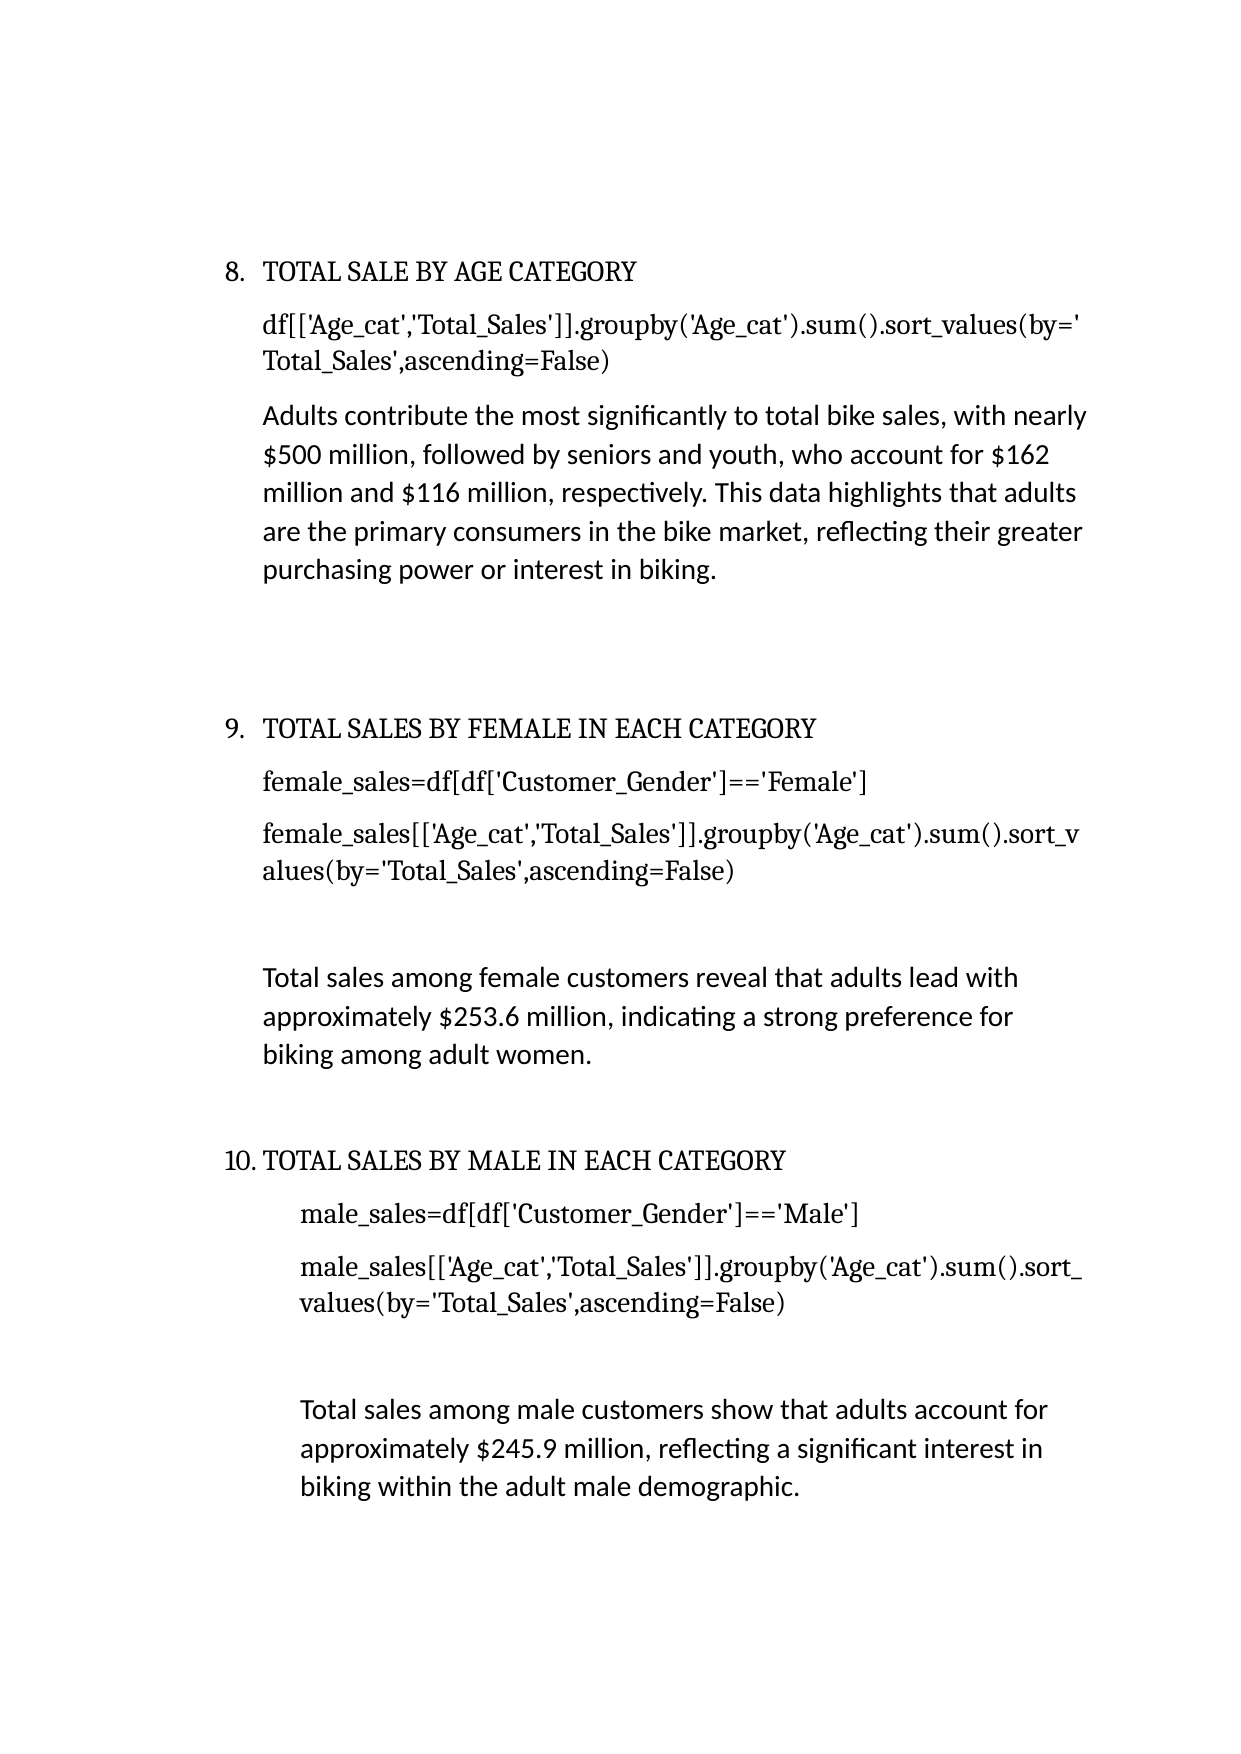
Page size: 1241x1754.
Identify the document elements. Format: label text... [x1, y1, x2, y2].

text Total sales among female customers reveal that adults lead with approximately $253.6 million, indicating a strong preference for biking among adult women. [262, 959, 1090, 1072]
text female_sales=df[df['Customer_Gender']=='Female'] [262, 765, 1090, 798]
text male_sales=df[df['Customer_Gender']=='Male'] [300, 1197, 1090, 1230]
text df[['Age_cat','Total_Sales']].groupby('Age_cat').sum().sort_values(by='Total_Sales',ascending=False) [262, 308, 1090, 378]
list TOTAL SALES BY MALE IN EACH CATEGORY [225, 1144, 1090, 1178]
list TOTAL SALE BY AGE CATEGORY [225, 256, 1090, 289]
text female_sales[['Age_cat','Total_Sales']].groupby('Age_cat').sum().sort_values(by='Total_Sales',ascending=False) [262, 817, 1090, 887]
list Adults contribute the most significantly to total bike sales, with nearly $500 million, followed by seniors and youth, who account for $162 million and $116 million, respectively. This data highlights that adults are the primary consumers in the bike market, reflecting their greater purchasing power or interest in biking. [262, 397, 1090, 587]
text male_sales[['Age_cat','Total_Sales']].groupby('Age_cat').sum().sort_values(by='Total_Sales',ascending=False) [300, 1250, 1090, 1319]
text Total sales among male customers show that adults account for approximately $245.9 million, reflecting a significant interest in biking within the adult male demographic. [300, 1391, 1090, 1504]
list TOTAL SALES BY FEMALE IN EACH CATEGORY [225, 712, 1090, 745]
